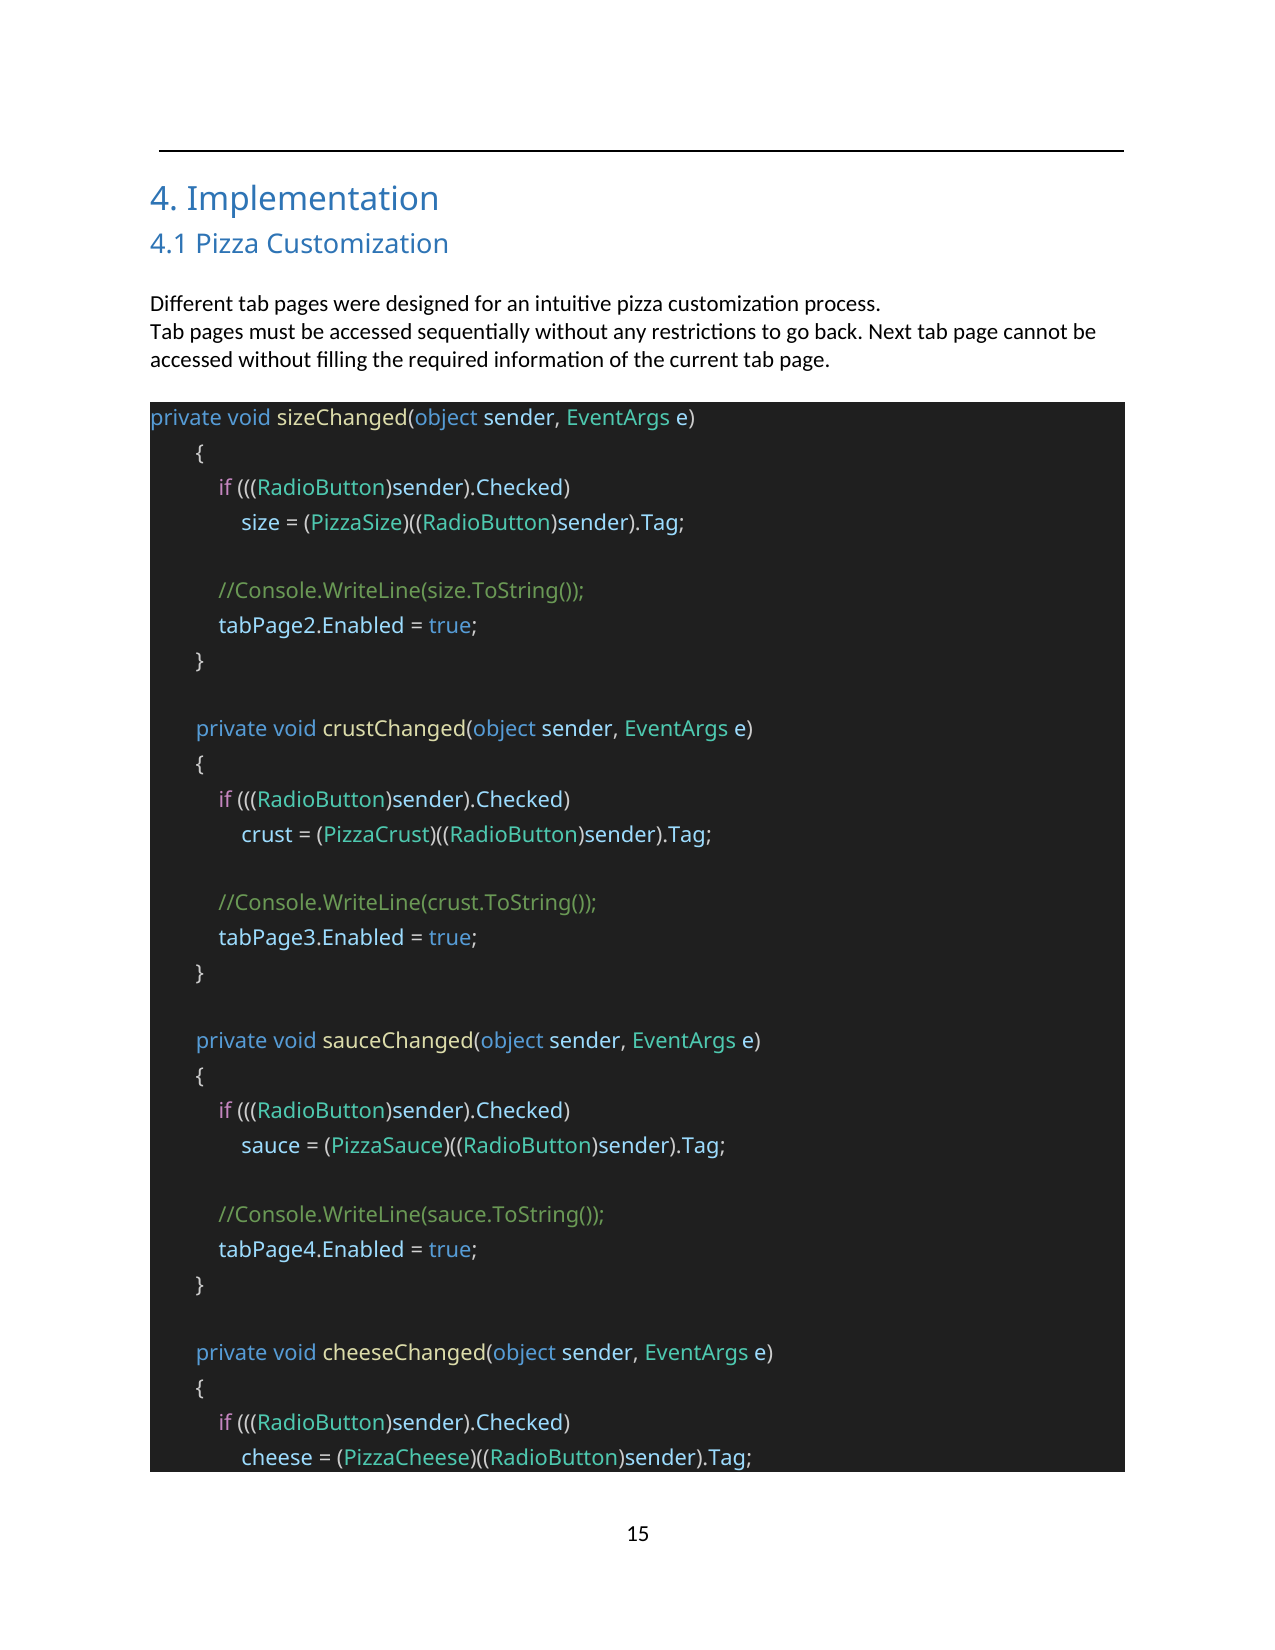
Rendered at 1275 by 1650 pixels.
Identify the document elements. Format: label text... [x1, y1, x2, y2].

text { [150, 1372, 1125, 1402]
text crust = (PizzaCrust)((RadioButton)sender).Tag; [150, 819, 1125, 848]
subtitle 4.1 Pizza Customization [150, 224, 1125, 261]
text } [150, 1269, 1125, 1298]
text if (((RadioButton)sender).Checked) [150, 783, 1125, 813]
text tabPage3.Enabled = true; [150, 922, 1125, 952]
text if (((RadioButton)sender).Checked) [150, 472, 1125, 502]
text { [150, 437, 1125, 466]
text size = (PizzaSize)((RadioButton)sender).Tag; [150, 507, 1125, 537]
text //Console.WriteLine(size.ToString()); [150, 575, 1125, 605]
text } [150, 645, 1125, 675]
text Tab pages must be accessed sequentially without any restrictions to go back. Next tab page cannot be accessed without filling the required information of the current tab page. [150, 317, 1125, 373]
subtitle 4. Implementation [150, 175, 1125, 220]
text //Console.WriteLine(sauce.ToString()); [150, 1198, 1125, 1228]
text private void cheeseChanged(object sender, EventArgs e) [150, 1337, 1125, 1367]
text private void crustChanged(object sender, EventArgs e) [150, 713, 1125, 743]
text tabPage2.Enabled = true; [150, 610, 1125, 640]
text private void sizeChanged(object sender, EventArgs e) [150, 402, 1125, 431]
text } [150, 957, 1125, 987]
text { [150, 748, 1125, 778]
text Different tab pages were designed for an intuitive pizza customization process. [150, 289, 1125, 317]
text if (((RadioButton)sender).Checked) [150, 1407, 1125, 1437]
text tabPage4.Enabled = true; [150, 1234, 1125, 1263]
text sauce = (PizzaSauce)((RadioButton)sender).Tag; [150, 1130, 1125, 1160]
text cheese = (PizzaCheese)((RadioButton)sender).Tag; [150, 1442, 1125, 1472]
text //Console.WriteLine(crust.ToString()); [150, 887, 1125, 917]
text if (((RadioButton)sender).Checked) [150, 1095, 1125, 1125]
text { [150, 1060, 1125, 1090]
text private void sauceChanged(object sender, EventArgs e) [150, 1025, 1125, 1055]
